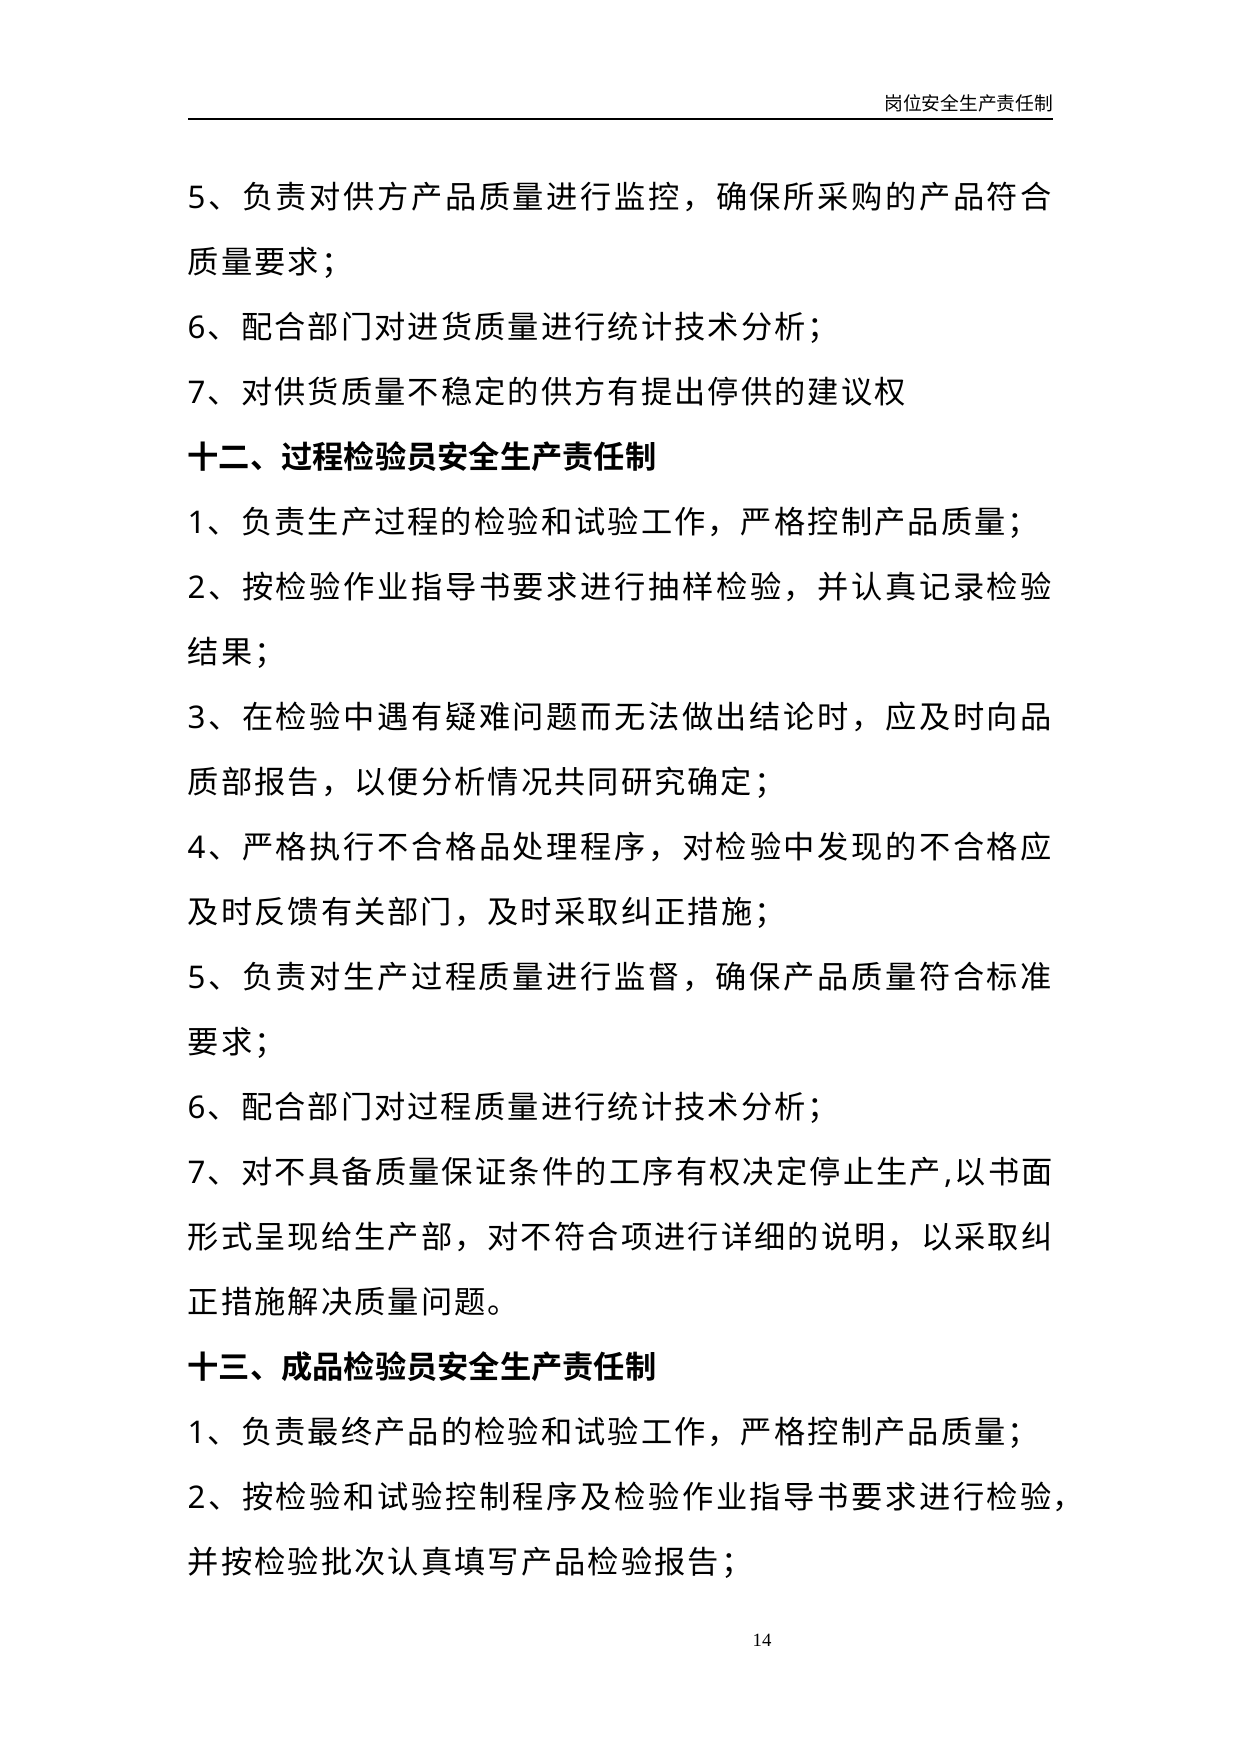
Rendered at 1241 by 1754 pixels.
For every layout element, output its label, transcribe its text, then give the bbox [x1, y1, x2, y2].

text 4、严格执行不合格品处理程序，对检验中发现的不合格应及时反馈有关部门，及时采取纠正措施； [187, 812, 1053, 942]
text 5、负责对供方产品质量进行监控，确保所采购的产品符合质量要求； [187, 162, 1053, 292]
text 十二、过程检验员安全生产责任制 [187, 422, 1053, 487]
text 7、对不具备质量保证条件的工序有权决定停止生产,以书面形式呈现给生产部，对不符合项进行详细的说明，以采取纠正措施解决质量问题。 [187, 1137, 1053, 1332]
text 5、负责对生产过程质量进行监督，确保产品质量符合标准要求； [187, 942, 1053, 1072]
text 十三、成品检验员安全生产责任制 [187, 1332, 1053, 1397]
text 1、负责生产过程的检验和试验工作，严格控制产品质量； [187, 487, 1053, 552]
text 2、按检验作业指导书要求进行抽样检验，并认真记录检验结果； [187, 552, 1053, 682]
text 6、配合部门对过程质量进行统计技术分析； [187, 1072, 1053, 1137]
text 7、对供货质量不稳定的供方有提出停供的建议权 [187, 357, 1053, 422]
text 1、负责最终产品的检验和试验工作，严格控制产品质量； [187, 1397, 1053, 1462]
text 6、配合部门对进货质量进行统计技术分析； [187, 292, 1053, 357]
text 2、按检验和试验控制程序及检验作业指导书要求进行检验，并按检验批次认真填写产品检验报告； [187, 1462, 1053, 1592]
text 3、在检验中遇有疑难问题而无法做出结论时，应及时向品质部报告，以便分析情况共同研究确定； [187, 682, 1053, 812]
